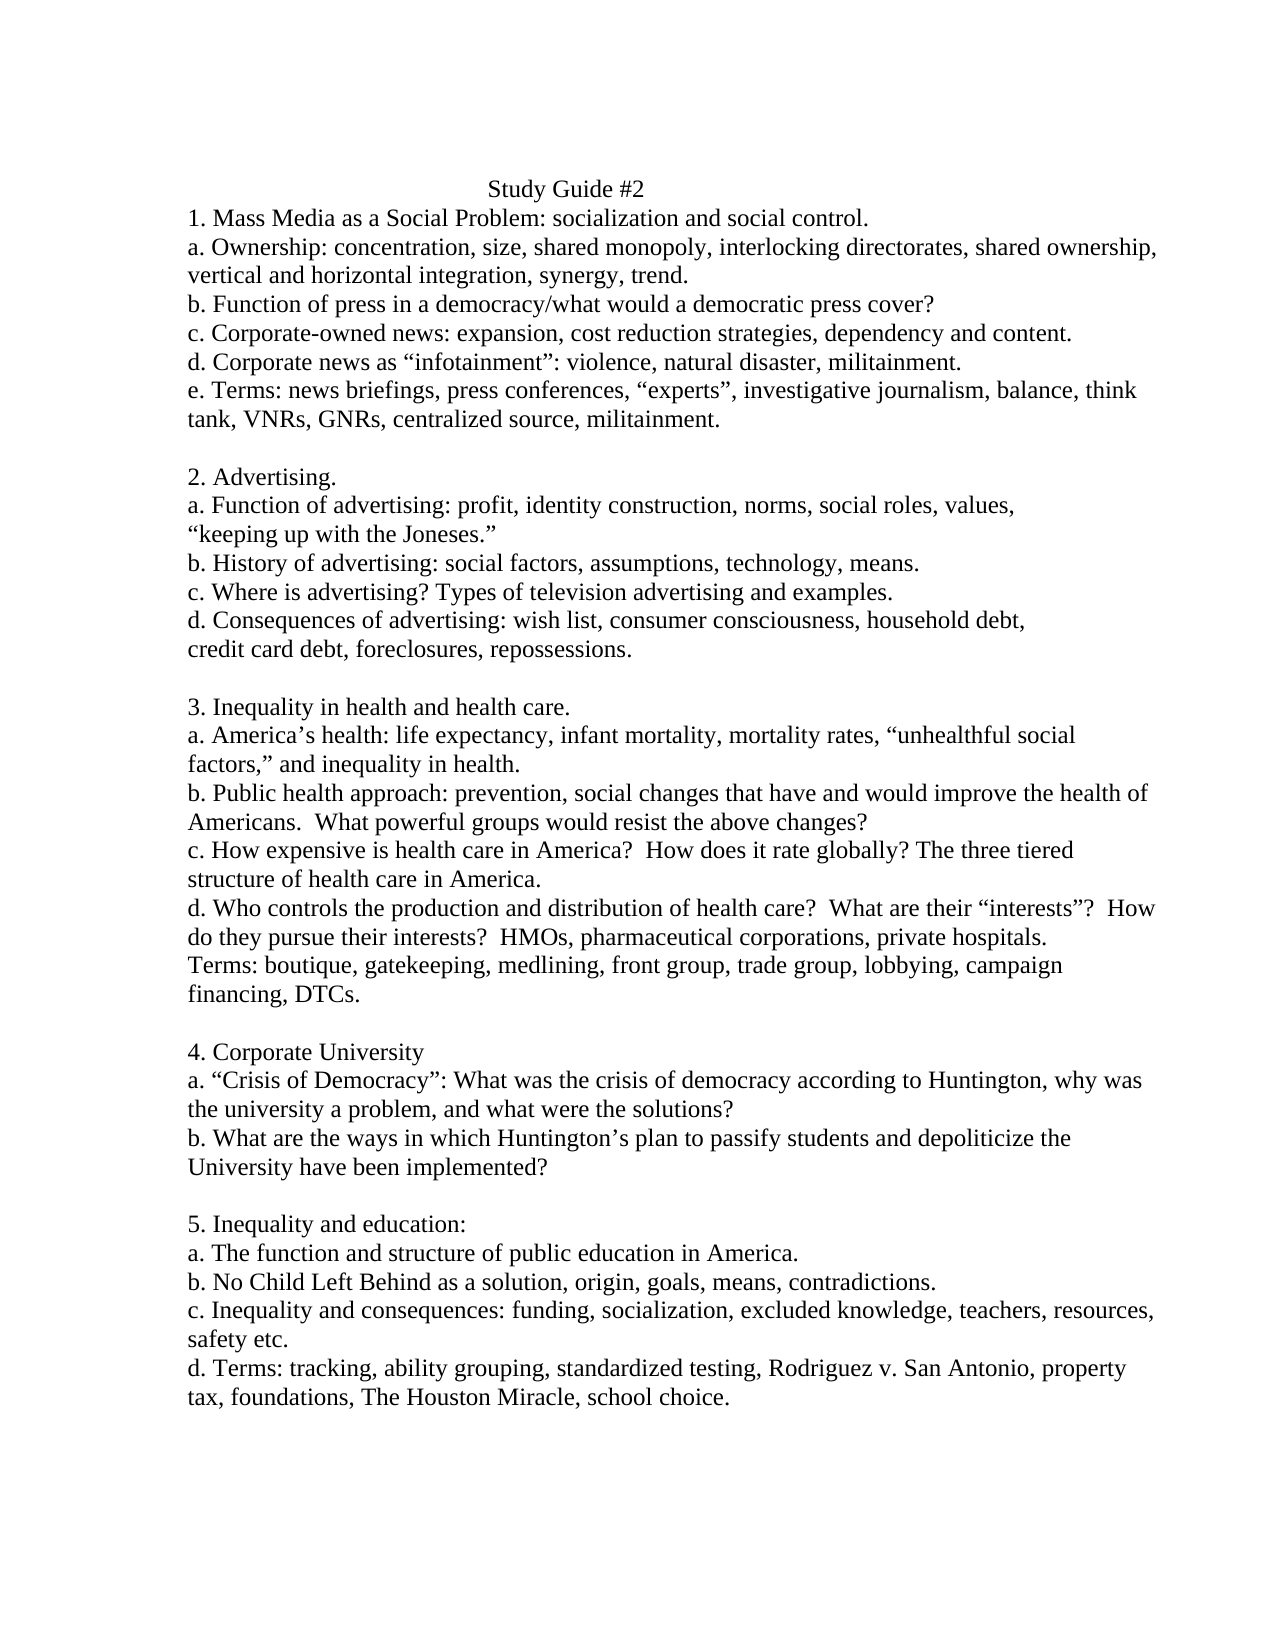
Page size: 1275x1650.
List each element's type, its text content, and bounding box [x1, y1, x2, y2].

text b. History of advertising: social factors, assumptions, technology, means. [187, 548, 1162, 577]
text Study Guide #2 [187, 174, 1162, 203]
text c. Inequality and consequences: funding, socialization, excluded knowledge, teachers, resources, safety etc. [187, 1295, 1162, 1353]
text b. No Child Left Behind as a solution, origin, goals, means, contradictions. [187, 1267, 1162, 1295]
text d. Corporate news as “infotainment”: violence, natural disaster, militainment. [187, 347, 1162, 375]
text 3. Inequality in health and health care. [187, 692, 1162, 720]
text b. Public health approach: prevention, social changes that have and would improve the health of Americans. What powerful groups would resist the above changes? [187, 778, 1162, 835]
text 2. Advertising. [187, 462, 1162, 490]
text c. How expensive is health care in ? How does it rate globally? The three tiered structure of health care in . [187, 835, 1162, 893]
text d. Terms: tracking, ability grouping, standardized testing, Rodriguez v. , property tax, foundations, The Houston Miracle, school choice. [187, 1353, 1162, 1410]
text e. Terms: news briefings, press conferences, “experts”, investigative journalism, balance, think tank, VNRs, GNRs, centralized source, militainment. [187, 375, 1162, 433]
text b. What are the ways in which ’s plan to passify students and depoliticize the University have been implemented? [187, 1123, 1162, 1180]
text “keeping up with the Joneses.” [187, 519, 1162, 548]
text d. Who controls the production and distribution of health care? What are their “interests”? How do they pursue their interests? HMOs, pharmaceutical corporations, private hospitals. [187, 893, 1162, 950]
text a. Function of advertising: profit, identity construction, norms, social roles, values, [187, 490, 1162, 519]
text d. Consequences of advertising: wish list, consumer consciousness, household debt, credit card debt, foreclosures, repossessions. [187, 605, 1087, 663]
text a. Ownership: concentration, size, shared monopoly, interlocking directorates, shared ownership, vertical and horizontal integration, synergy, trend. [187, 232, 1162, 289]
text a. “Crisis of Democracy”: What was the crisis of democracy according to , why was the university a problem, and what were the solutions? [187, 1065, 1162, 1123]
text c. Corporate-owned news: expansion, cost reduction strategies, dependency and content. [187, 318, 1162, 347]
text b. Function of press in a democracy/what would a democratic press cover? [187, 289, 1162, 318]
text Terms: boutique, gatekeeping, medlining, front group, trade group, lobbying, campaign financing, DTCs. [187, 950, 1162, 1008]
text c. Where is advertising? Types of television advertising and examples. [187, 577, 1162, 605]
text a. ’s health: life expectancy, infant mortality, mortality rates, “unhealthful social factors,” and inequality in health. [187, 720, 1162, 778]
text 1. Mass Media as a Social Problem: socialization and social control. [187, 203, 1162, 232]
text 4. Corporate University [187, 1037, 1162, 1065]
text 5. Inequality and education: [187, 1209, 1162, 1238]
text a. The function and structure of public education in . [187, 1238, 1162, 1267]
